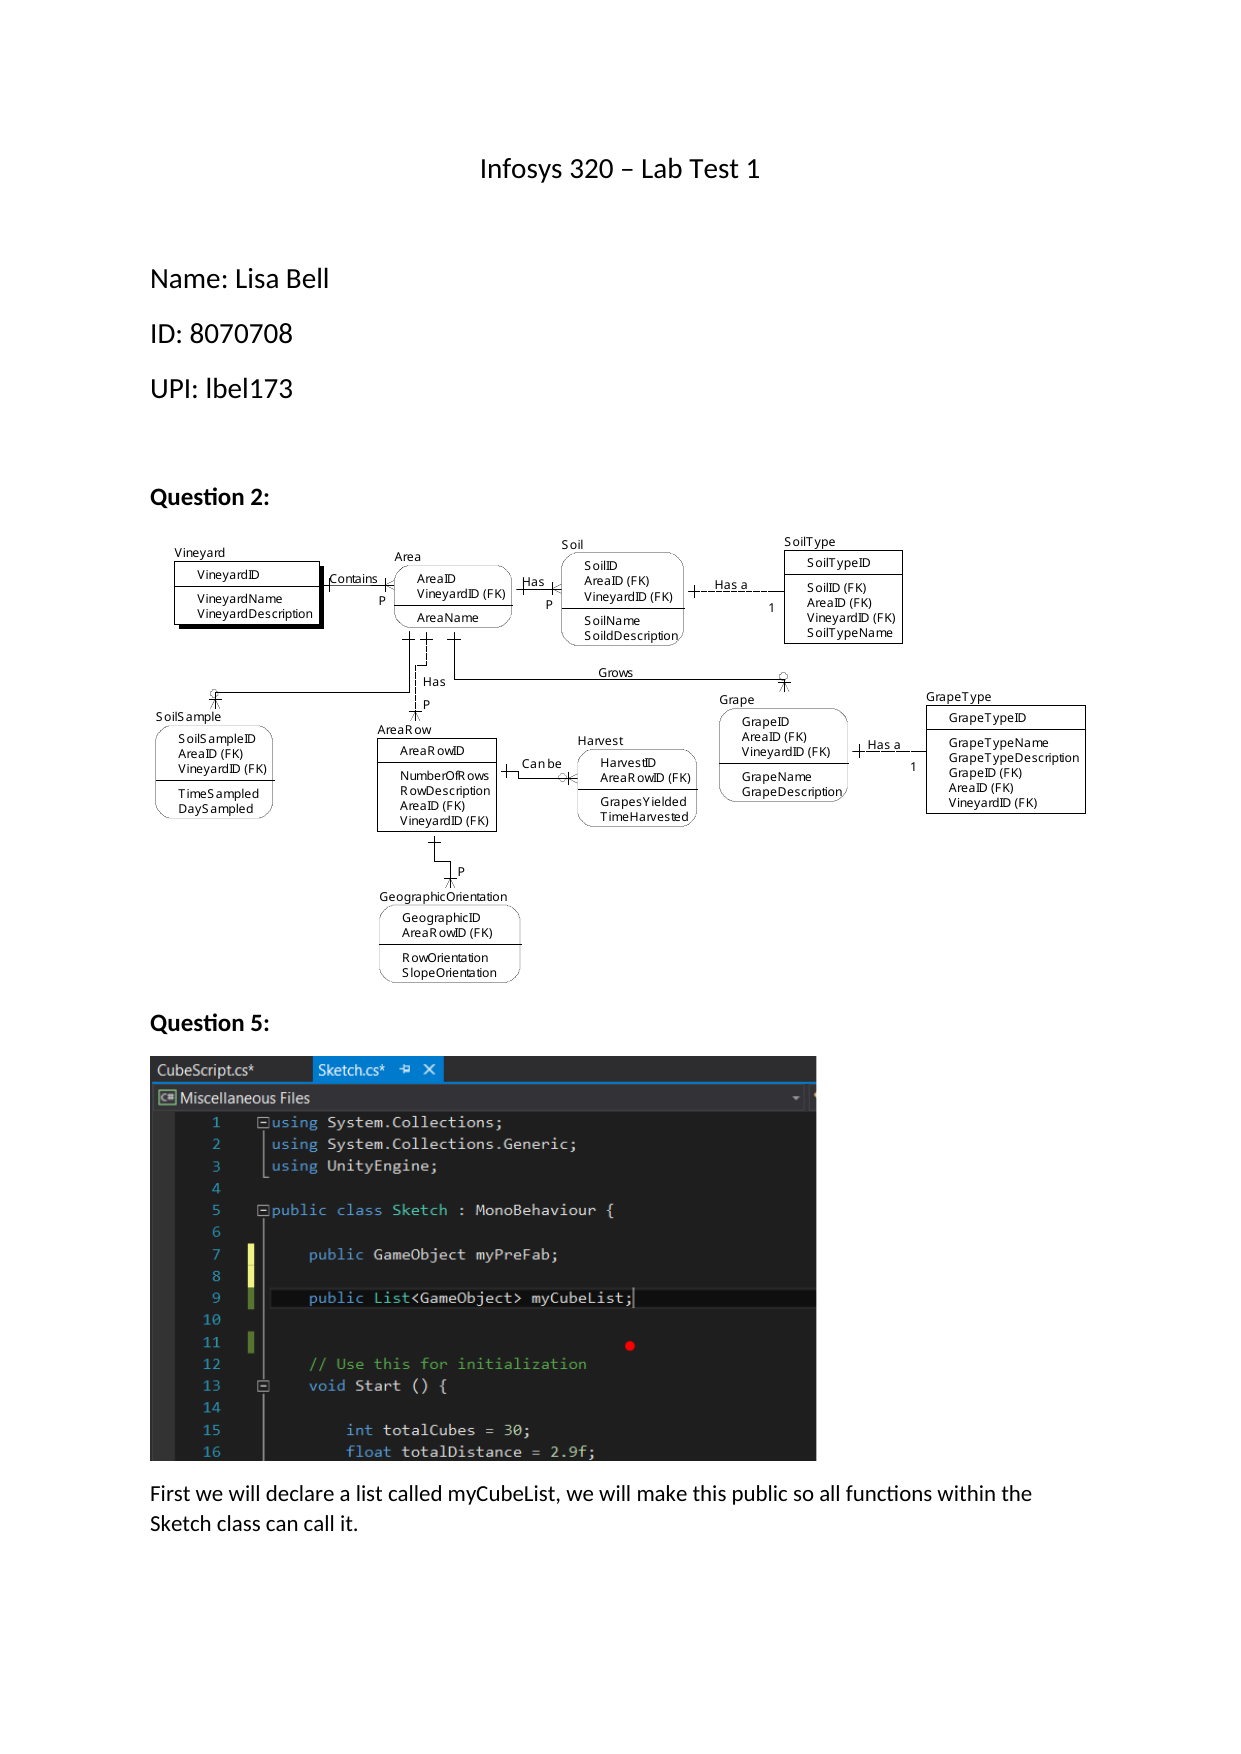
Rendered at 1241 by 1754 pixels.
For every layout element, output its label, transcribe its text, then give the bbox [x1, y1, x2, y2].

text ID: 8070708 [150, 315, 1090, 351]
text Infosys 320 – Lab Test 1 [150, 150, 1090, 186]
text Name: Lisa Bell [150, 260, 1090, 296]
text UPI: lbel173 [150, 370, 1090, 406]
text Question 2: [150, 481, 1090, 511]
picture [150, 1056, 817, 1461]
text First we will declare a list called myCubeList, we will make this public so all functions within the Sketch class can call it. [150, 1479, 1090, 1537]
text Question 5: [150, 1007, 1090, 1037]
